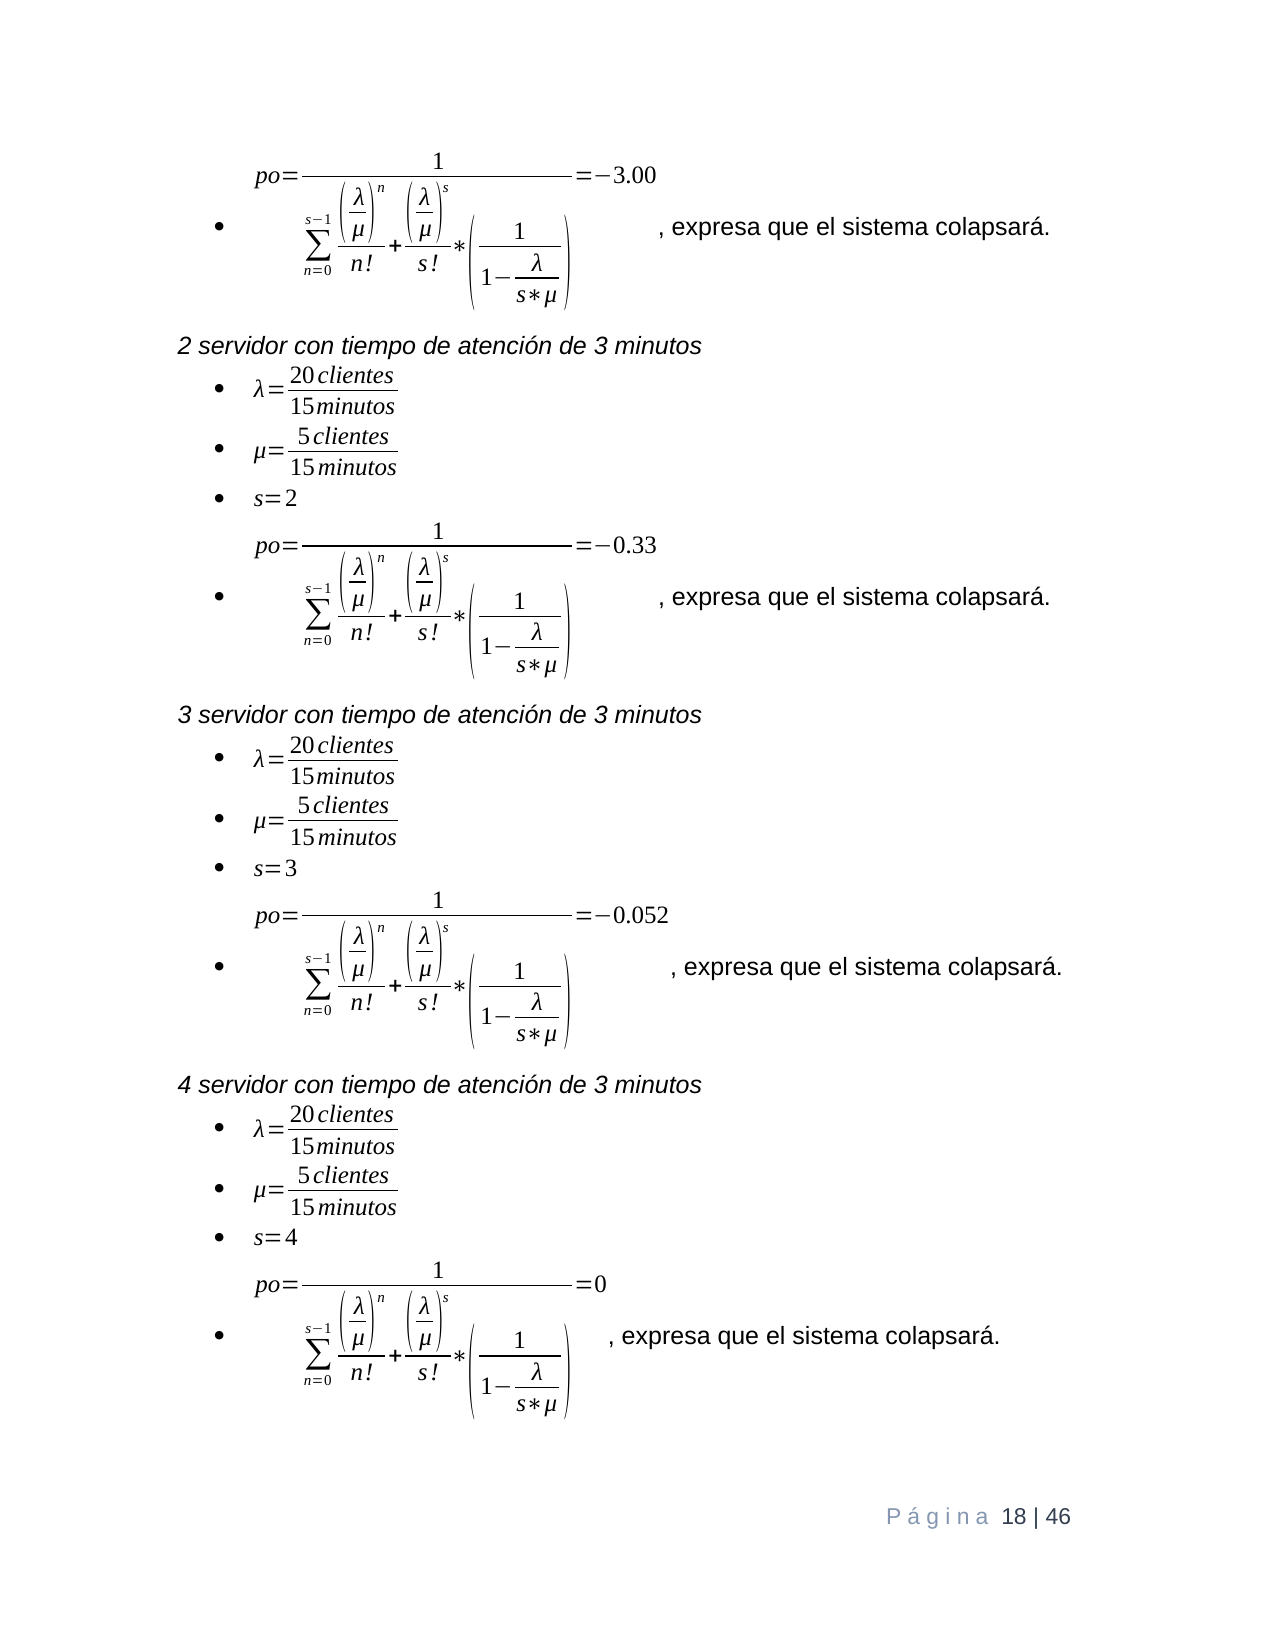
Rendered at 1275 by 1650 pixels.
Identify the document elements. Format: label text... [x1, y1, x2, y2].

list , expresa que el sistema colapsará. [215, 148, 1098, 312]
list , expresa que el sistema colapsará. [215, 517, 1098, 681]
list , expresa que el sistema colapsará. [215, 1257, 1098, 1421]
subtitle 4 servidor con tiempo de atención de 3 minutos [177, 1070, 1098, 1099]
list , expresa que el sistema colapsará. [215, 887, 1098, 1051]
subtitle 3 servidor con tiempo de atención de 3 minutos [177, 700, 1098, 729]
subtitle 2 servidor con tiempo de atención de 3 minutos [177, 331, 1098, 359]
